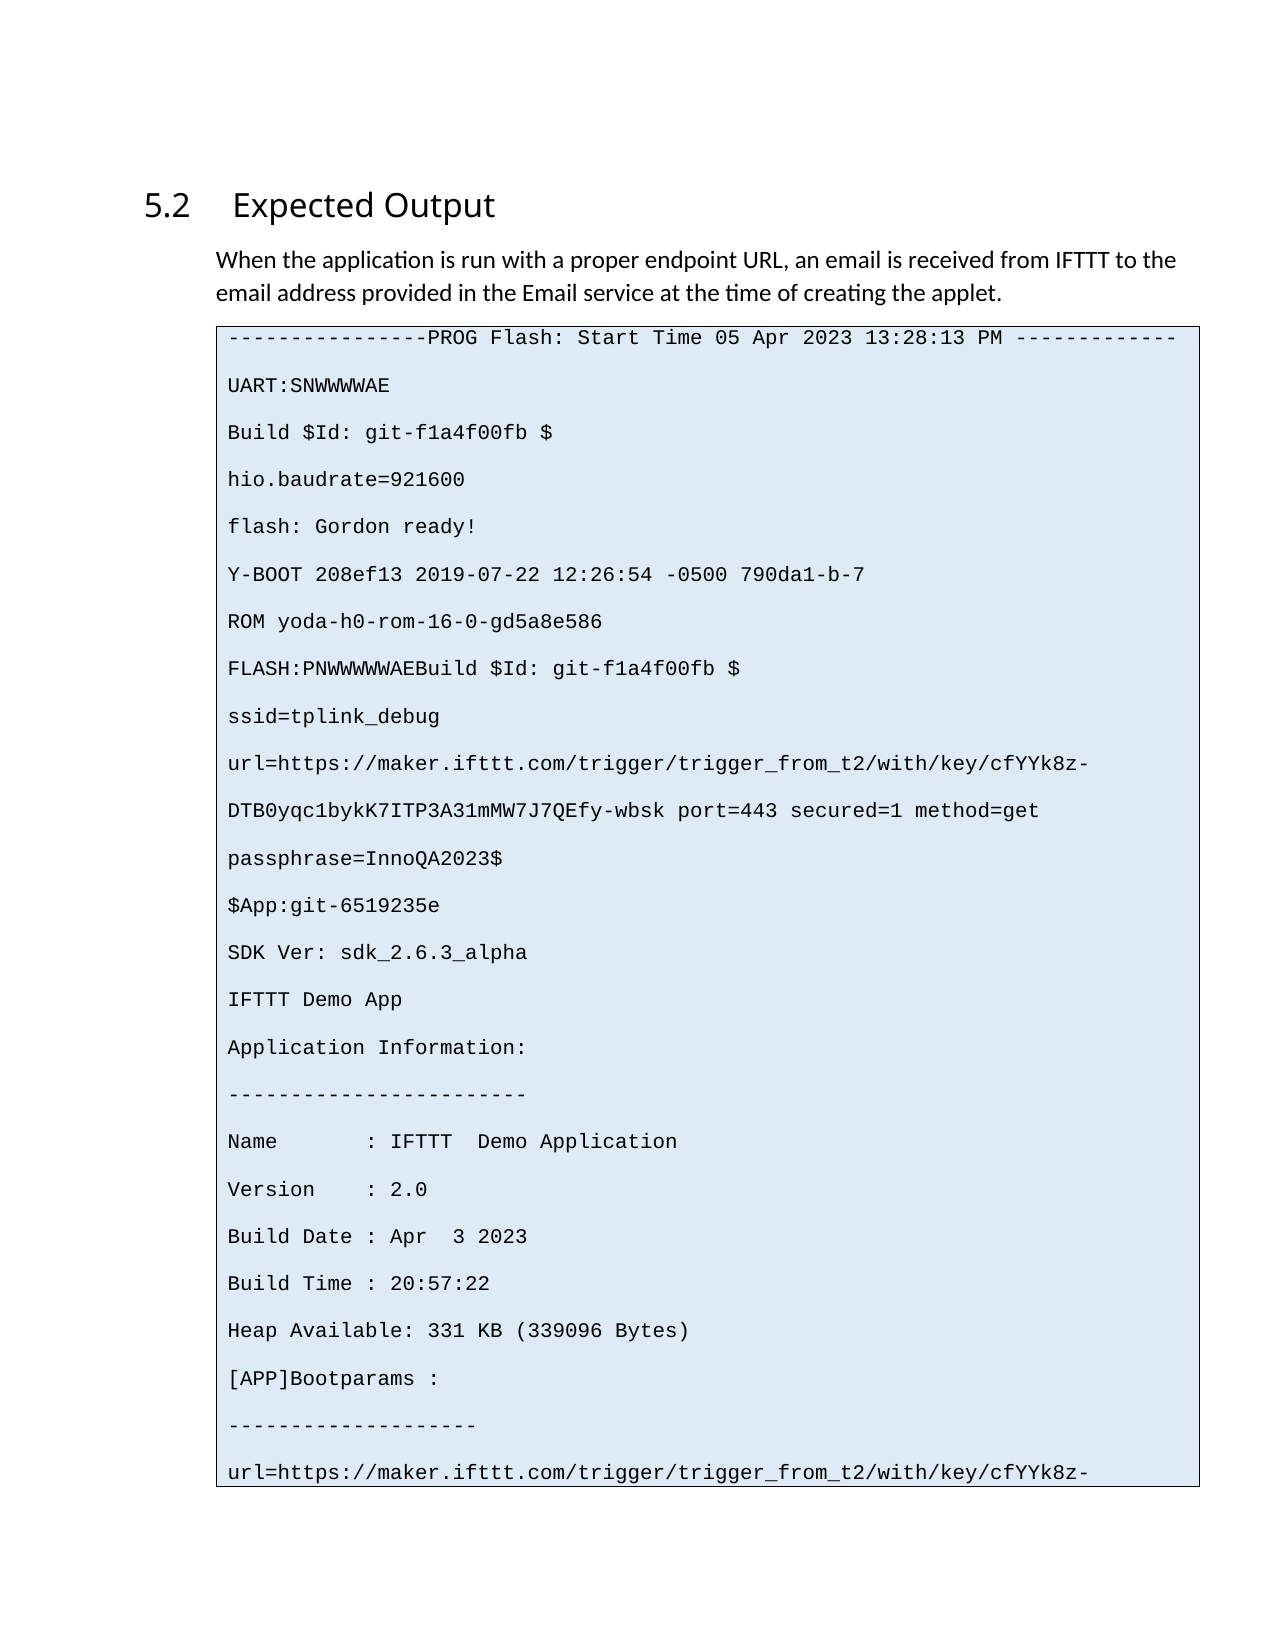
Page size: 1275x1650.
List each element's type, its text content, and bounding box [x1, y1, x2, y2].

text When the application is run with a proper endpoint URL, an email is received from IFTTT to the email address provided in the Email service at the time of creating the applet. [216, 244, 1200, 307]
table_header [217, 327, 1199, 1486]
subtitle Expected Output [143, 182, 1200, 228]
